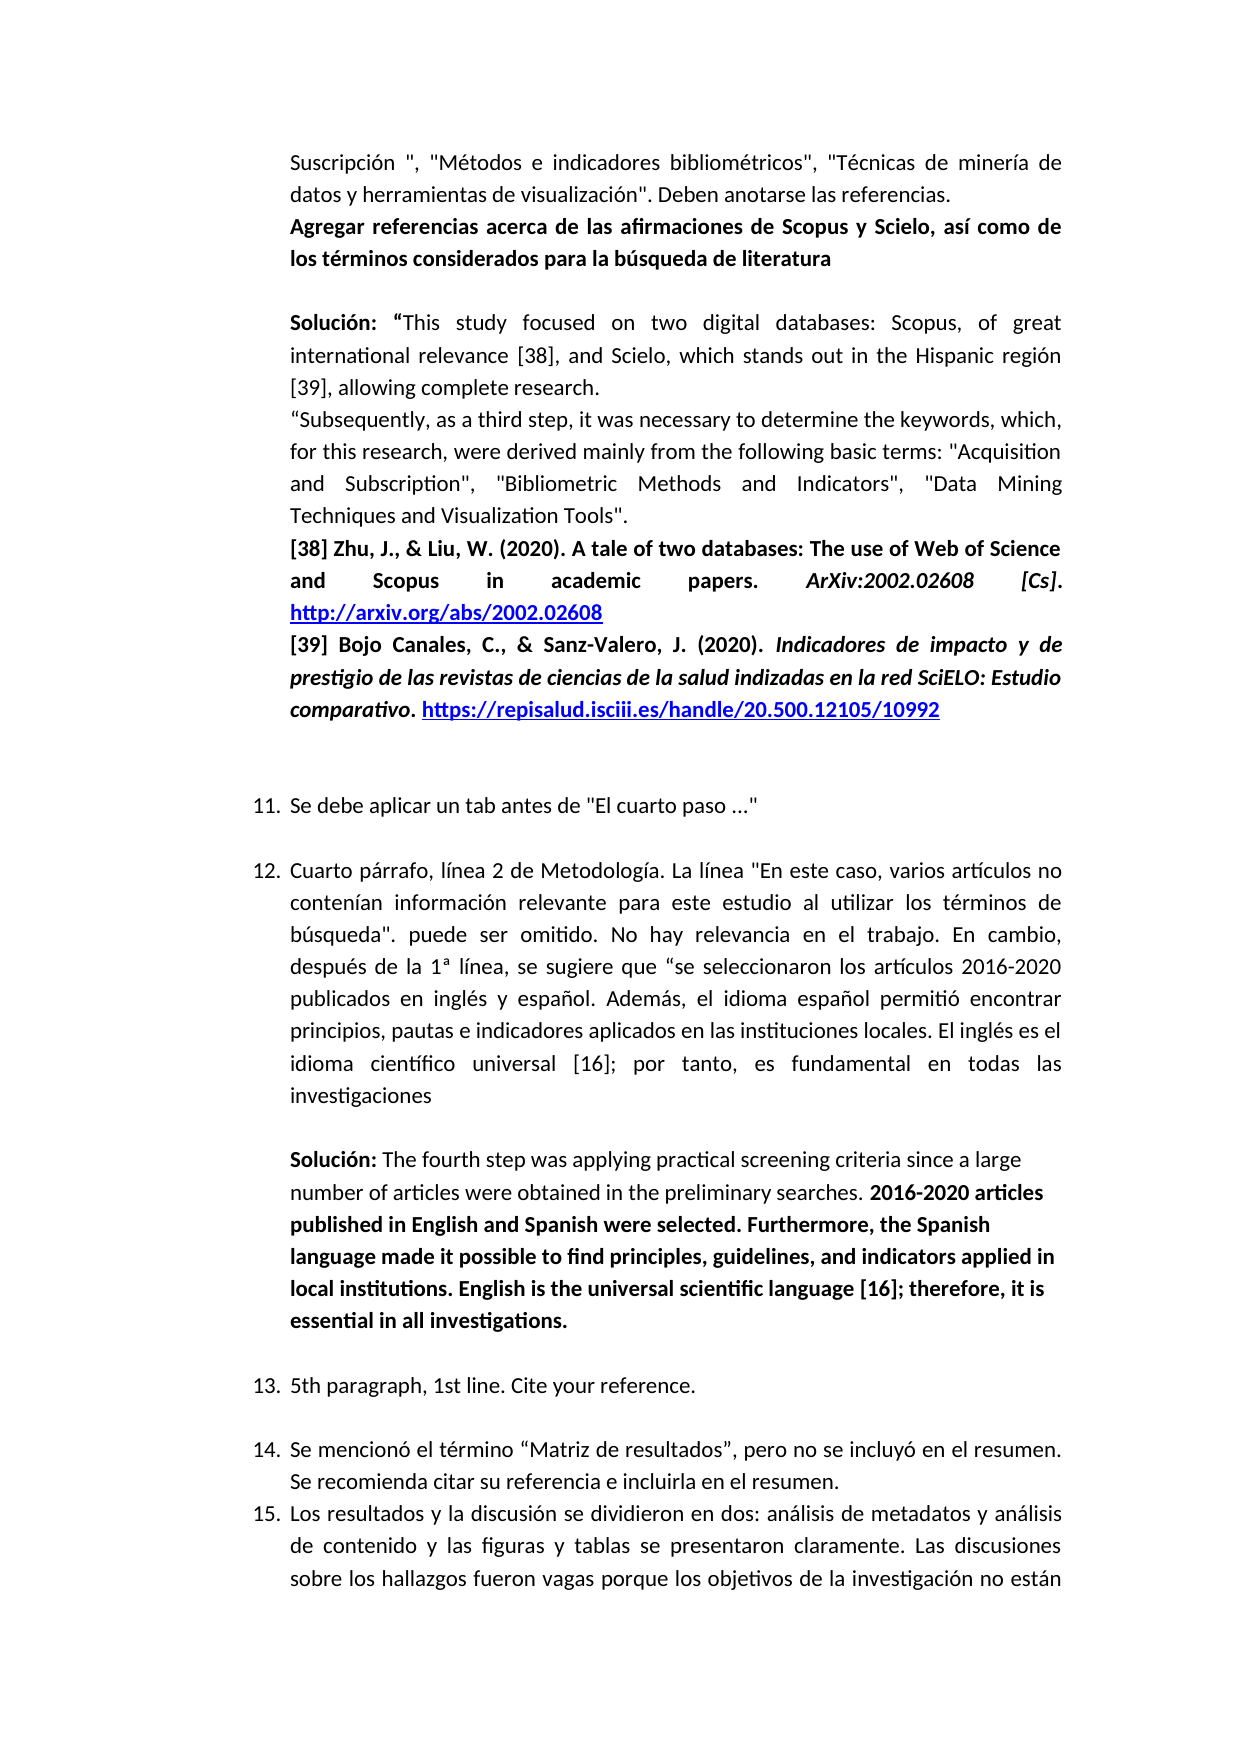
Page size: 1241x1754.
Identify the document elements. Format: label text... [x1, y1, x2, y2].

list Agregar referencias acerca de las afirmaciones de Scopus y Scielo, así como de los términos considerados para la búsqueda de literatura [290, 212, 1063, 272]
list Solución: “This study focused on two digital databases: Scopus, of great international relevance [38], and Scielo, which stands out in the Hispanic región [39], allowing complete research. [290, 308, 1063, 401]
list Se debe aplicar un tab antes de "El cuarto paso ..." [252, 791, 1063, 819]
list [39] Bojo Canales, C., & Sanz-Valero, J. (2020). Indicadores de impacto y de prestigio de las revistas de ciencias de la salud indizadas en la red SciELO: Estudio comparativo. https://repisalud.isciii.es/handle/20.500.12105/10992 [290, 630, 1063, 723]
list “Subsequently, as a third step, it was necessary to determine the keywords, which, for this research, were derived mainly from the following basic terms: "Acquisition and Subscription", "Bibliometric Methods and Indicators", "Data Mining Techniques and Visualization Tools". [290, 405, 1063, 530]
list 5th paragraph, 1st line. Cite your reference. [252, 1371, 1063, 1399]
list Se mencionó el término “Matriz de resultados”, pero no se incluyó en el resumen. Se recomienda citar su referencia e incluirla en el resumen. [252, 1435, 1063, 1495]
list Solución: The fourth step was applying practical screening criteria since a large number of articles were obtained in the preliminary searches. 2016-2020 articles published in English and Spanish were selected. Furthermore, the Spanish language made it possible to find principles, guidelines, and indicators applied in local institutions. English is the universal scientific language [16]; therefore, it is essential in all investigations. [290, 1145, 1063, 1334]
list Cuarto párrafo, línea 2 de Metodología. La línea "En este caso, varios artículos no contenían información relevante para este estudio al utilizar los términos de búsqueda". puede ser omitido. No hay relevancia en el trabajo. En cambio, después de la 1ª línea, se sugiere que “se seleccionaron los artículos 2016-2020 publicados en inglés y español. Además, el idioma español permitió encontrar principios, pautas e indicadores aplicados en las instituciones locales. El inglés es el idioma científico universal [16]; por tanto, es fundamental en todas las investigaciones [252, 856, 1063, 1109]
list [38] Zhu, J., & Liu, W. (2020). A tale of two databases: The use of Web of Science and Scopus in academic papers. ArXiv:2002.02608 [Cs]. http://arxiv.org/abs/2002.02608 [290, 534, 1063, 626]
